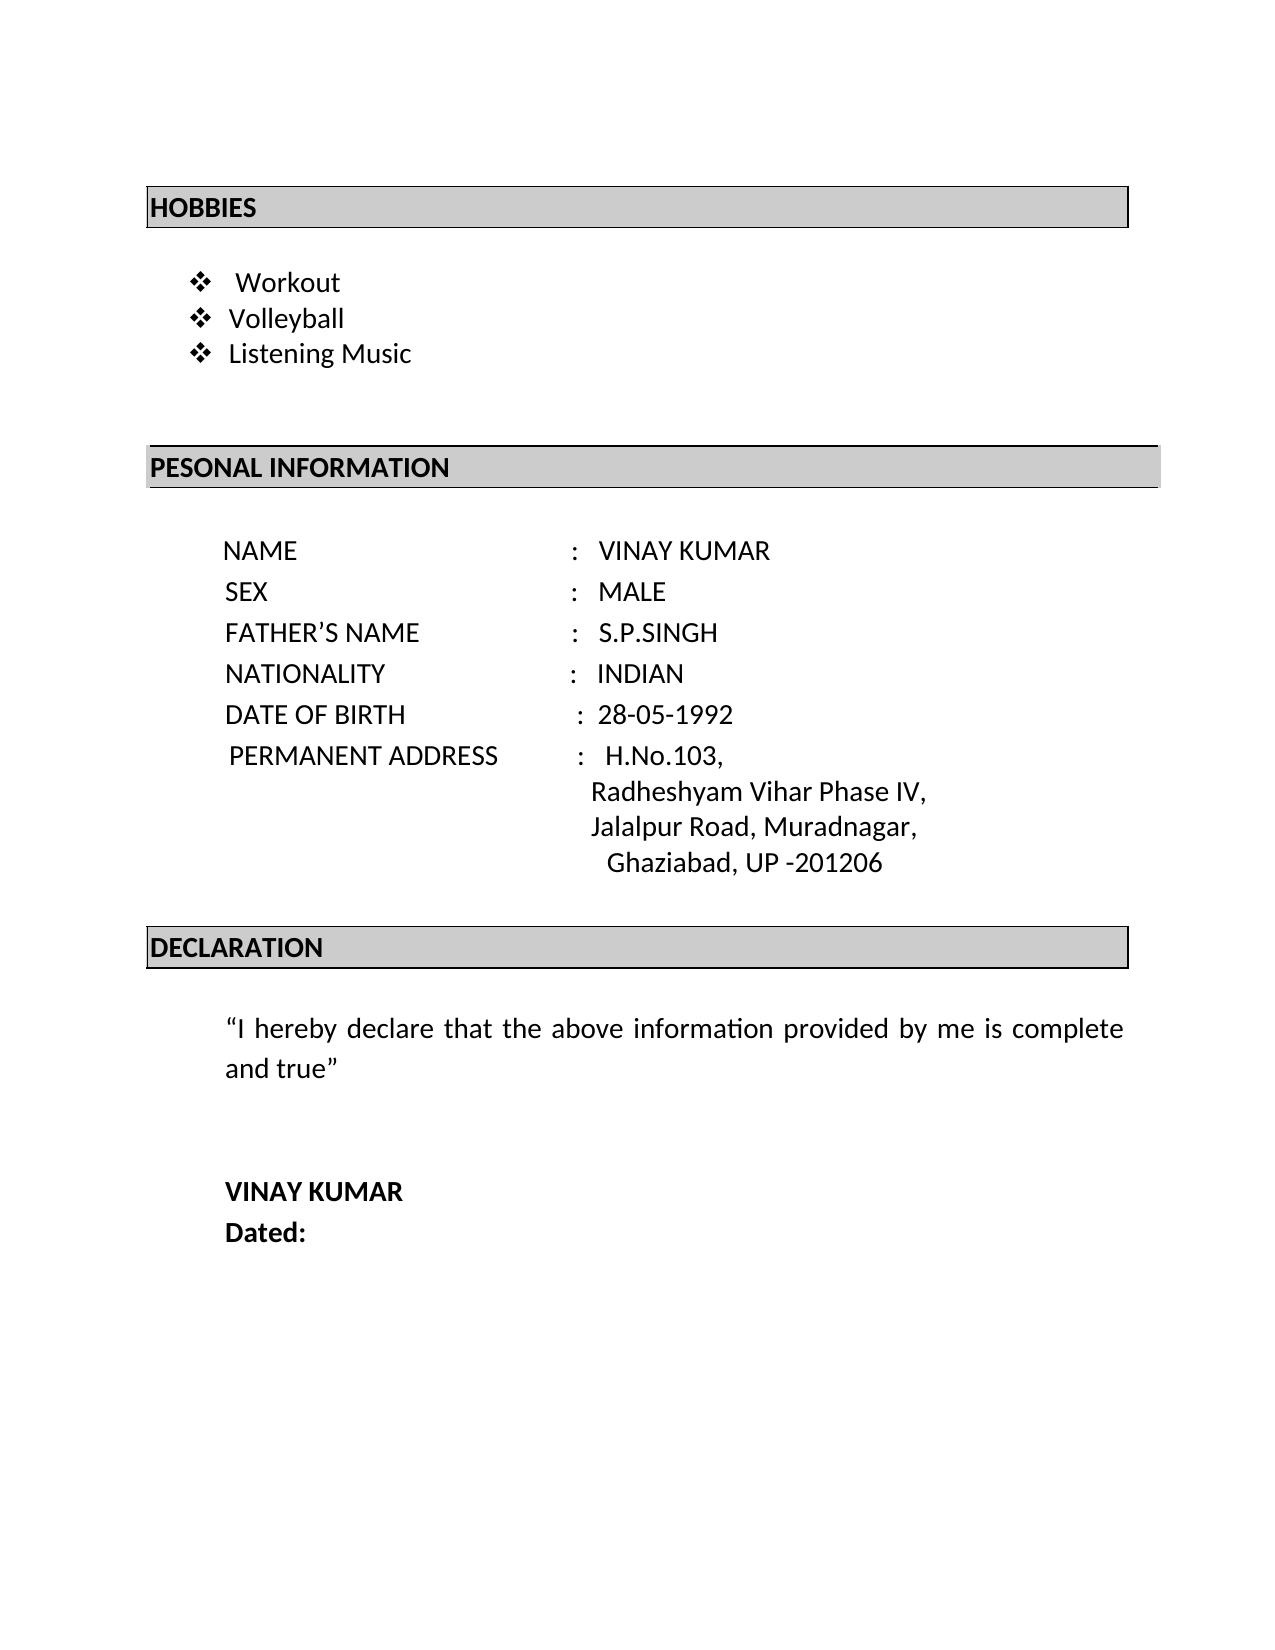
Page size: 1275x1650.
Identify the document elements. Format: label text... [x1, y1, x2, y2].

list Listening Music [187, 335, 1125, 371]
text NATIONALITY : INDIAN [225, 655, 1125, 691]
text Radheshyam Vihar Phase IV, [150, 773, 1125, 808]
text FATHER’S NAME : S.P.SINGH [225, 614, 1125, 650]
list Volleyball [187, 300, 1125, 335]
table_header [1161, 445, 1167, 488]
text SEX : MALE [225, 573, 1125, 609]
text HOBBIES [148, 187, 1127, 227]
text NAME : VINAY KUMAR [150, 532, 1125, 568]
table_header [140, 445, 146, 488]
text , Muradnagar, [150, 808, 1125, 844]
list Workout [187, 264, 1125, 300]
text DATE OF BIRTH : 28-05-1992 [225, 696, 1125, 732]
text PERMANENT ADDRESS : H.No.103, [150, 737, 1125, 773]
text , UP -201206 [225, 844, 1125, 879]
text VINAY KUMAR [225, 1173, 1125, 1209]
text “I hereby declare that the above information provided by me is complete and true” [225, 1010, 1125, 1086]
text Dated: [225, 1214, 1125, 1250]
text DECLARATION [148, 927, 1127, 967]
